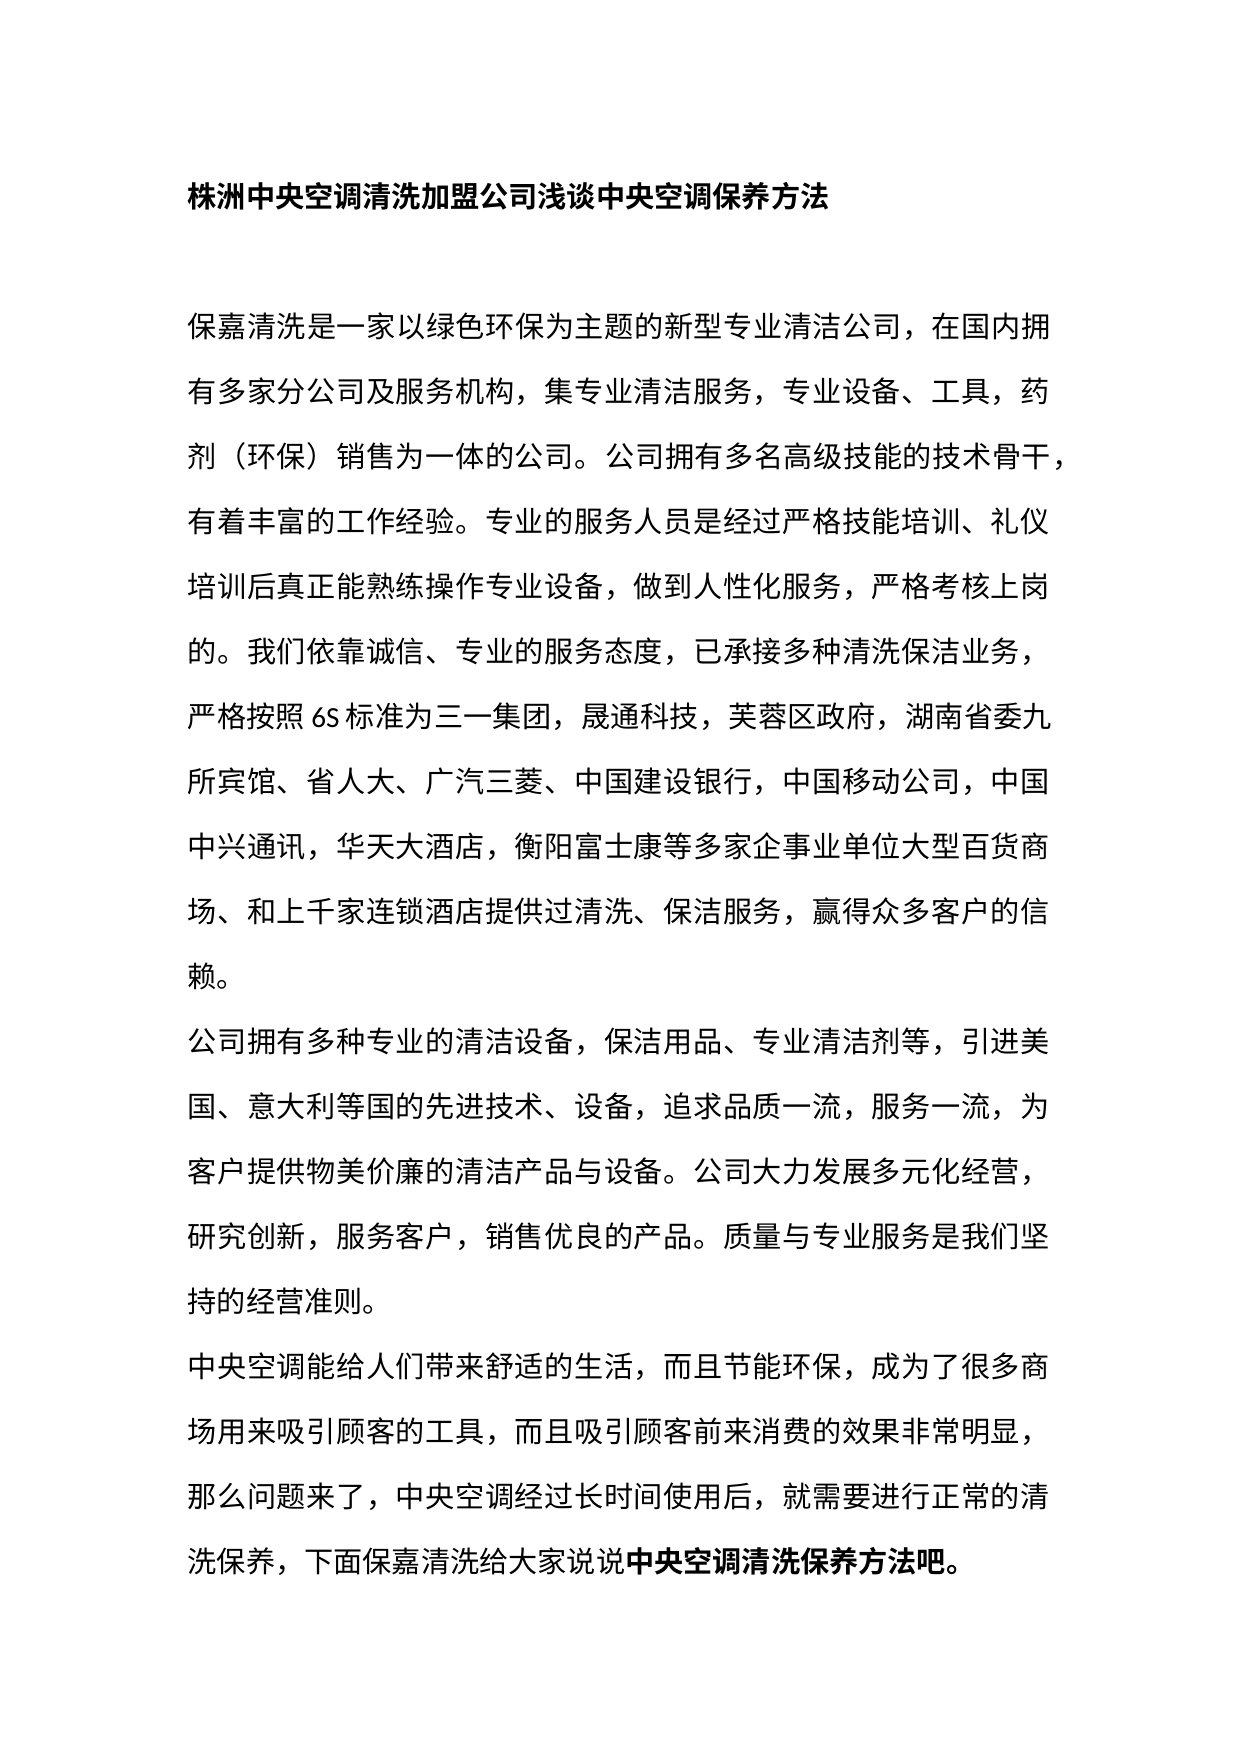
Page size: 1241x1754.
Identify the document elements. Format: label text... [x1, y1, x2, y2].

text 保嘉清洗是一家以绿色环保为主题的新型专业清洁公司，在国内拥有多家分公司及服务机构，集专业清洁服务，专业设备、工具，药剂（环保）销售为一体的公司。公司拥有多名高级技能的技术骨干，有着丰富的工作经验。专业的服务人员是经过严格技能培训、礼仪培训后真正能熟练操作专业设备，做到人性化服务，严格考核上岗的。我们依靠诚信、专业的服务态度，已承接多种清洗保洁业务，严格按照6S标准为三一集团，晟通科技，芙蓉区政府，湖南省委九所宾馆、省人大、广汽三菱、中国建设银行，中国移动公司，中国中兴通讯，华天大酒店，衡阳富士康等多家企事业单位大型百货商场、和上千家连锁酒店提供过清洗、保洁服务，赢得众多客户的信赖。 [187, 292, 1053, 1007]
text 株洲中央空调清洗加盟公司浅谈中央空调保养方法 [187, 162, 1053, 227]
text 公司拥有多种专业的清洁设备，保洁用品、专业清洁剂等，引进美国、意大利等国的先进技术、设备，追求品质一流，服务一流，为客户提供物美价廉的清洁产品与设备。公司大力发展多元化经营，研究创新，服务客户，销售优良的产品。质量与专业服务是我们坚持的经营准则。 [187, 1007, 1053, 1332]
text 中央空调能给人们带来舒适的生活，而且节能环保，成为了很多商场用来吸引顾客的工具，而且吸引顾客前来消费的效果非常明显，那么问题来了，中央空调经过长时间使用后，就需要进行正常的清洗保养，下面保嘉清洗给大家说说中央空调清洗保养方法吧。 [187, 1332, 1053, 1592]
